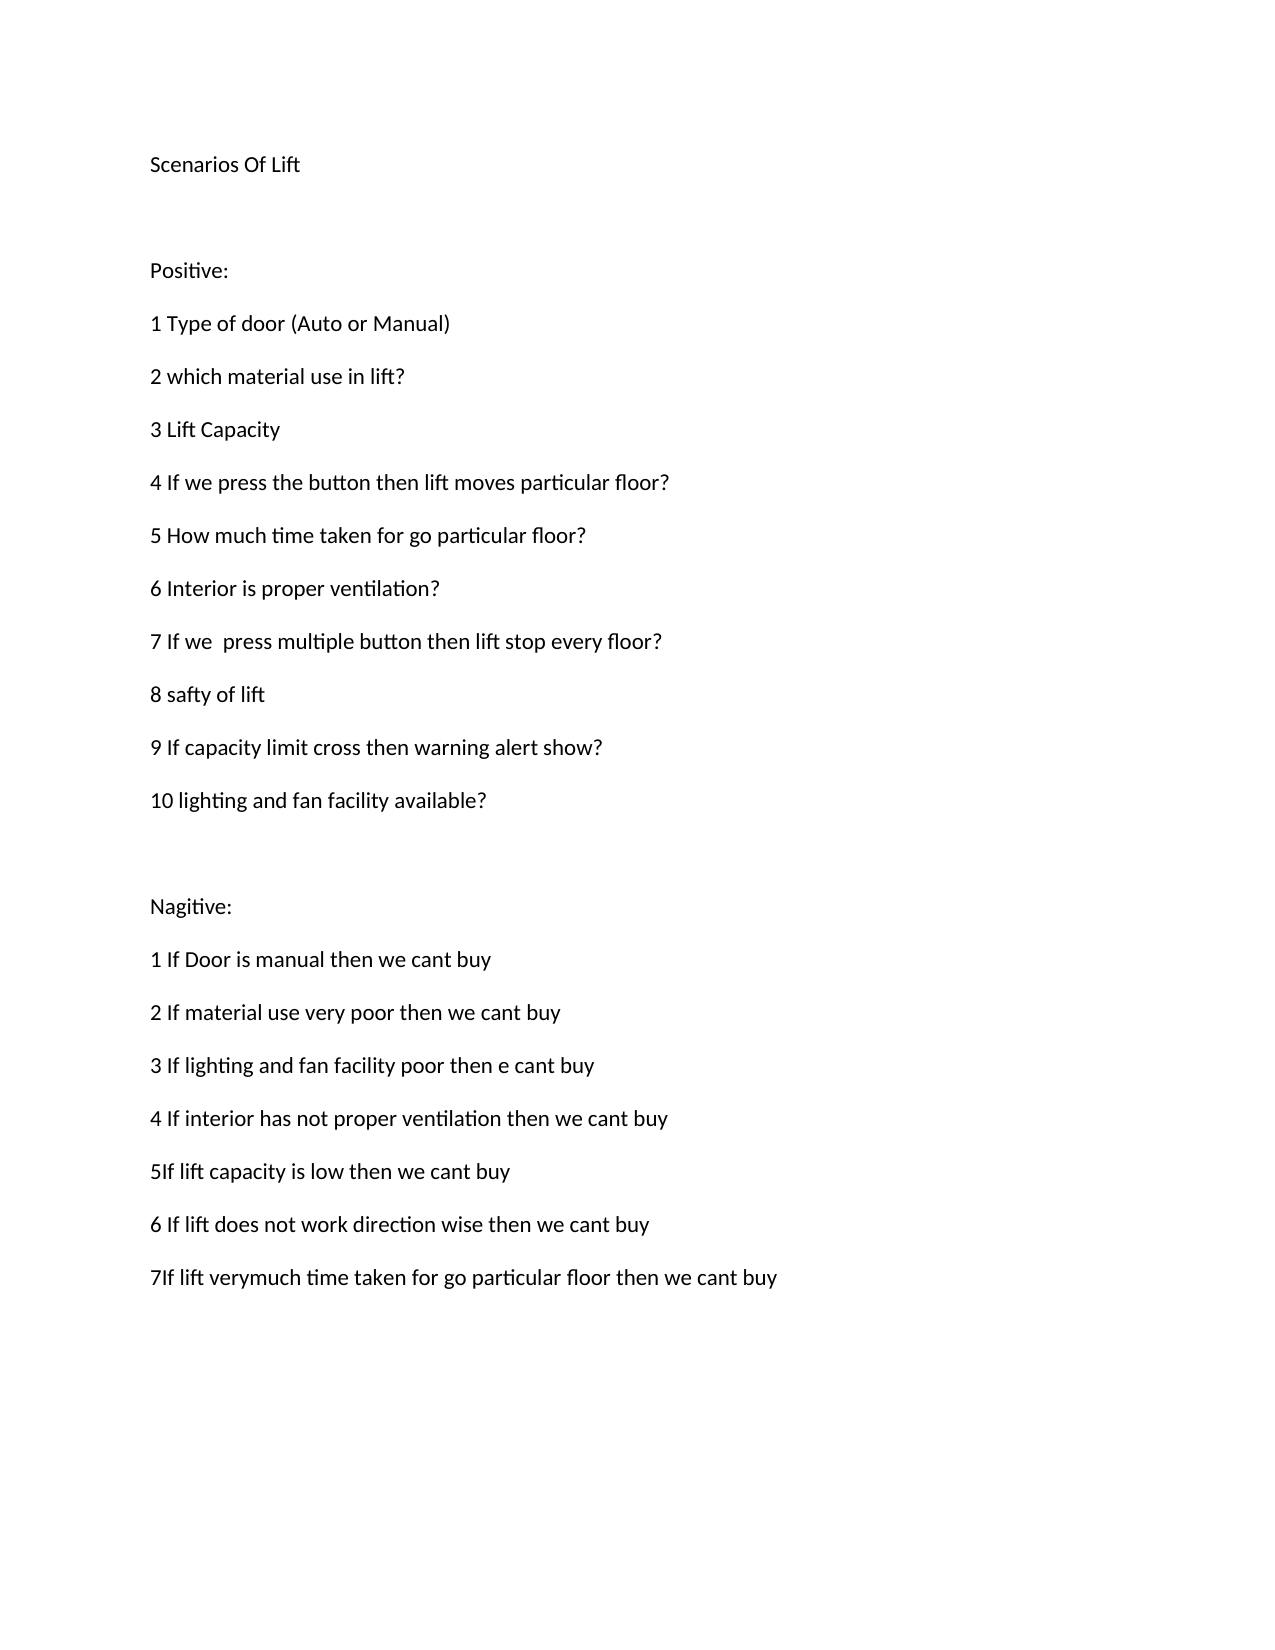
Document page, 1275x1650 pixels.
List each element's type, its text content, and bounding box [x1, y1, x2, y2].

text 5If lift capacity is low then we cant buy [150, 1157, 1125, 1185]
text 8 safty of lift [150, 680, 1125, 708]
text 1 If Door is manual then we cant buy [150, 945, 1125, 973]
text 3 If lighting and fan facility poor then e cant buy [150, 1051, 1125, 1079]
text 7 If we press multiple button then lift stop every floor? [150, 627, 1125, 655]
text 3 Lift Capacity [150, 415, 1125, 443]
text 9 If capacity limit cross then warning alert show? [150, 733, 1125, 761]
text 5 How much time taken for go particular floor? [150, 521, 1125, 549]
text 2 If material use very poor then we cant buy [150, 998, 1125, 1026]
text 2 which material use in lift? [150, 362, 1125, 390]
text 4 If interior has not proper ventilation then we cant buy [150, 1104, 1125, 1132]
text 7If lift verymuch time taken for go particular floor then we cant buy [150, 1263, 1125, 1291]
text 1 Type of door (Auto or Manual) [150, 309, 1125, 337]
text 6 If lift does not work direction wise then we cant buy [150, 1210, 1125, 1238]
text 4 If we press the button then lift moves particular floor? [150, 468, 1125, 496]
text Nagitive: [150, 892, 1125, 920]
text Scenarios Of Lift [150, 150, 1125, 178]
text Positive: [150, 256, 1125, 284]
text 6 Interior is proper ventilation? [150, 574, 1125, 602]
text 10 lighting and fan facility available? [150, 786, 1125, 814]
